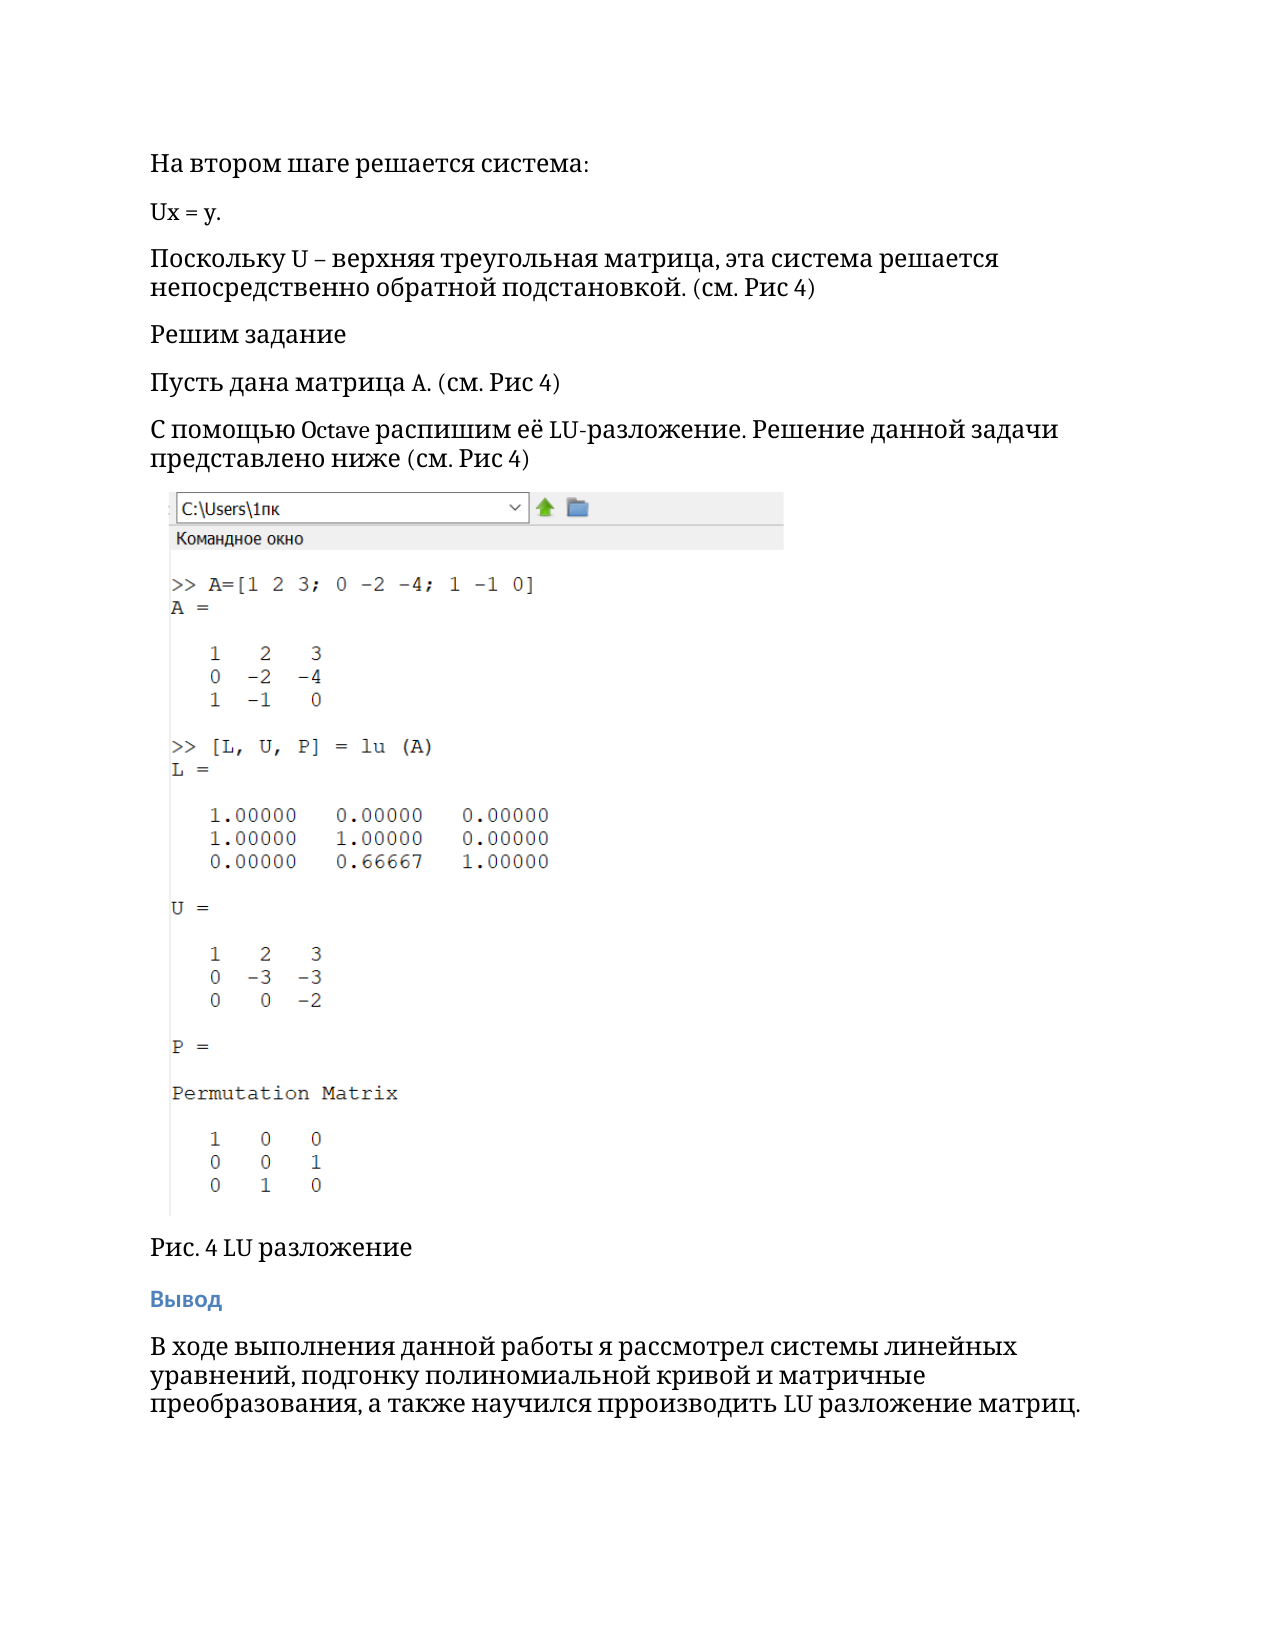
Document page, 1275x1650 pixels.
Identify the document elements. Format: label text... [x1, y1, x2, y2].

text С помощью Octave распишим её LU-разложение. Решение данной задачи представлено ниже (см. Рис 4) [150, 416, 1125, 474]
text Ux = y. [150, 197, 1125, 226]
text Рис. 4 LU разложение [150, 1234, 1125, 1263]
text Поскольку U – верхняя треугольная матрица, эта система решается непосредственно обратной подстановкой. (см. Рис 4) [150, 245, 1125, 302]
text В ходе выполнения данной работы я рассмотрел системы линейных уравнений, подгонку полиномиальной кривой и матричные преобразования, а также научился прроизводить LU разложение матриц. [150, 1333, 1125, 1419]
picture [168, 492, 784, 1216]
subtitle Вывод [150, 1283, 1125, 1314]
text Пусть дана матрица A. (см. Рис 4) [150, 369, 1125, 397]
text На втором шаге решается система: [150, 150, 1125, 179]
text Решим задание [150, 321, 1125, 350]
